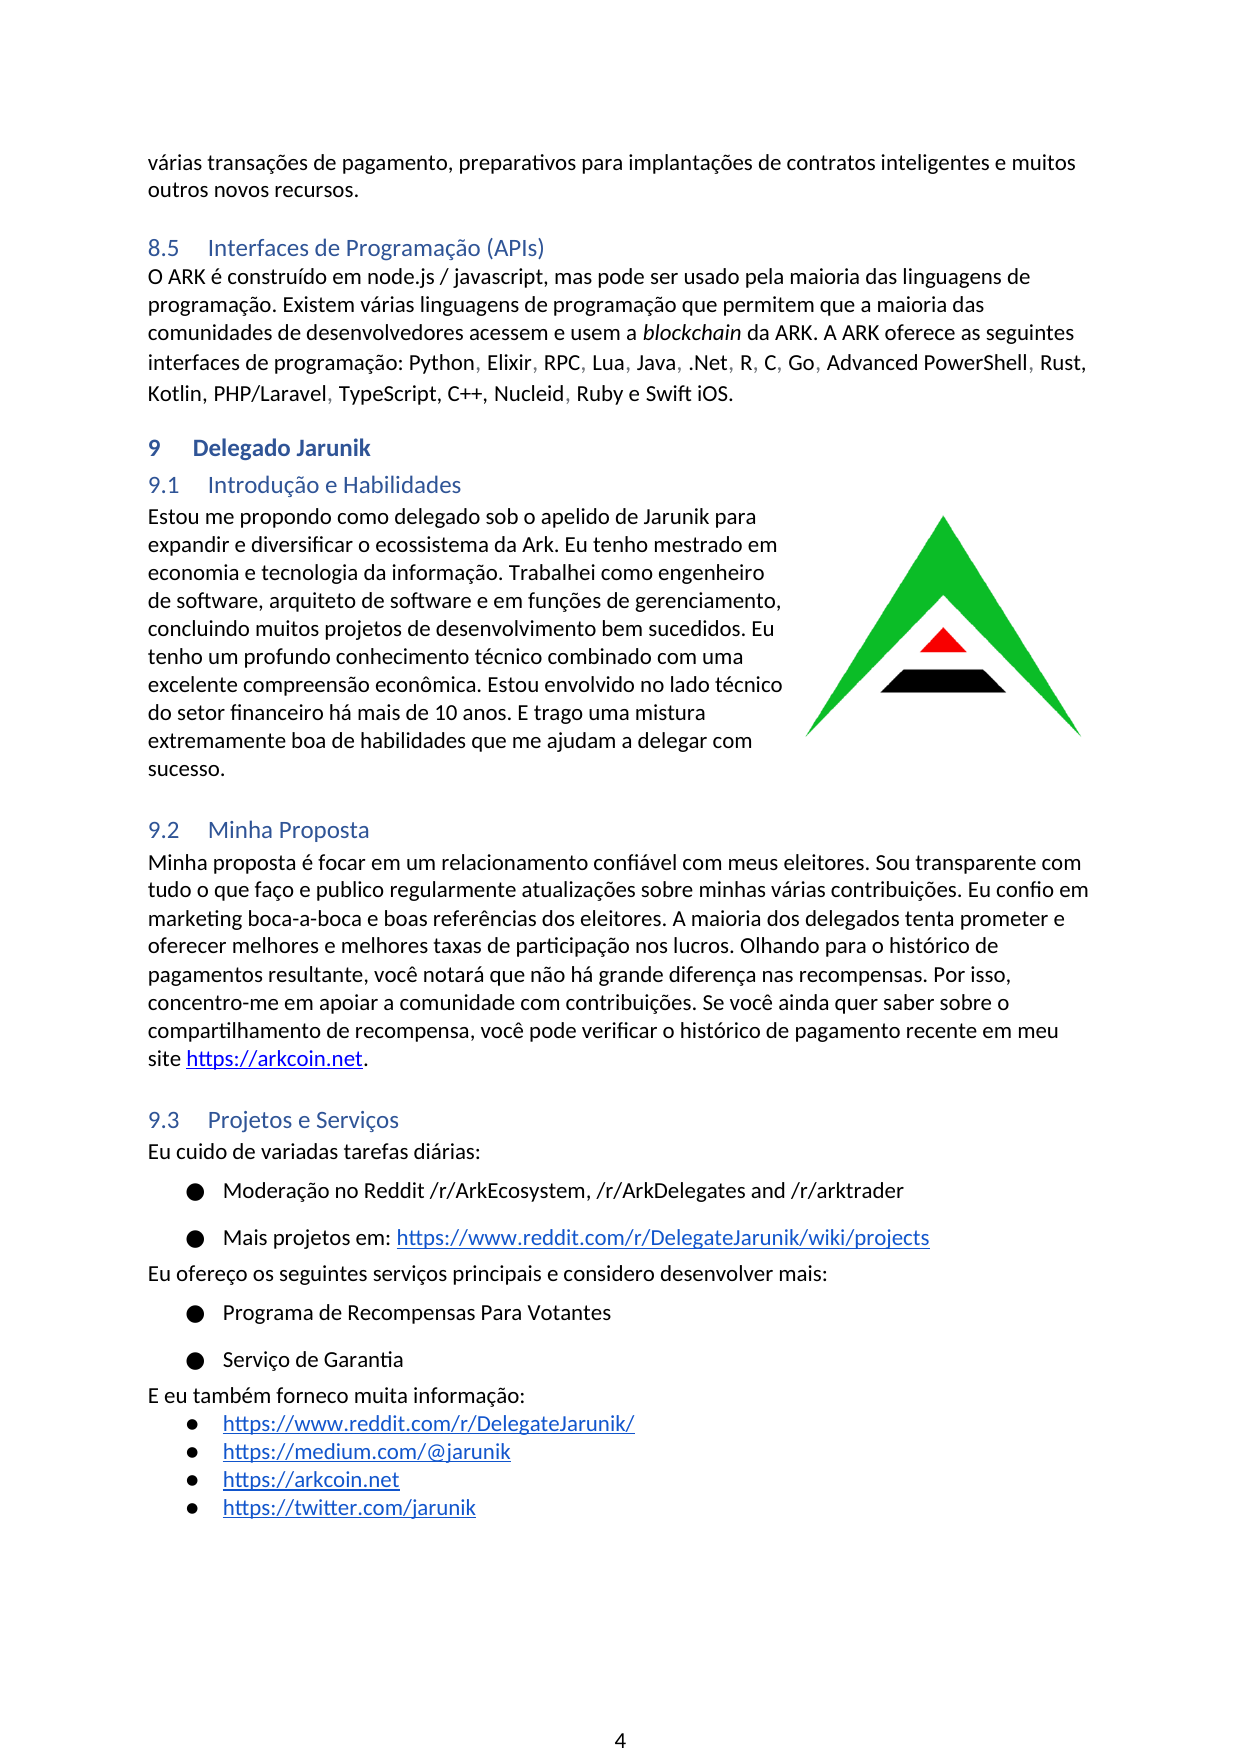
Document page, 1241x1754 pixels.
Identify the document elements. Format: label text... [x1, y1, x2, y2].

text Eu cuido de variadas tarefas diárias: [148, 1137, 1093, 1165]
list Mais projetos em: https://www.reddit.com/r/DelegateJarunik/wiki/projects [185, 1212, 1093, 1259]
list https://arkcoin.net [185, 1465, 1093, 1493]
text O ARK é construído em node.js / javascript, mas pode ser usado pela maioria das linguagens de programação. Existem várias linguagens de programação que permitem que a maioria das comunidades de desenvolvedores acessem e usem a blockchain da ARK. A ARK oferece as seguintes interfaces de programação: Python, Elixir, RPC, Lua, Java, .Net, R, C, Go, Advanced PowerShell, Rust, Kotlin, PHP/Laravel, TypeScript, C++, Nucleid, Ruby e Swift iOS. [148, 262, 1093, 407]
text Minha proposta é focar em um relacionamento confiável com meus eleitores. Sou transparente com tudo o que faço e publico regularmente atualizações sobre minhas várias contribuições. Eu confio em marketing boca-a-boca e boas referências dos eleitores. A maioria dos delegados tenta prometer e oferecer melhores e melhores taxas de participação nos lucros. Olhando para o histórico de pagamentos resultante, você notará que não há grande diferença nas recompensas. Por isso, concentro-me em apoiar a comunidade com contribuições. Se você ainda quer saber sobre o compartilhamento de recompensa, você pode verificar o histórico de pagamento recente em meu site https://arkcoin.net. [148, 848, 1093, 1072]
list https://www.reddit.com/r/DelegateJarunik/ [185, 1409, 1093, 1437]
list https://twitter.com/jarunik [185, 1493, 1093, 1521]
text Eu ofereço os seguintes serviços principais e considero desenvolver mais: [148, 1259, 1093, 1287]
list Moderação no Reddit /r/ArkEcosystem, /r/ArkDelegates and /r/arktrader [185, 1165, 1093, 1212]
subtitle Introdução e Habilidades [148, 469, 1093, 500]
list Programa de Recompensas Para Votantes [185, 1287, 1093, 1334]
list https://medium.com/@jarunik [185, 1437, 1093, 1465]
subtitle Projetos e Serviços [148, 1104, 1093, 1134]
subtitle Interfaces de Programação (APIs) [148, 232, 1093, 262]
text E eu também forneco muita informação: [148, 1381, 1093, 1409]
subtitle Delegado Jarunik [148, 432, 1093, 463]
picture [803, 487, 1083, 767]
list Serviço de Garantia [185, 1334, 1093, 1381]
subtitle Minha Proposta [148, 815, 1093, 845]
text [148, 148, 1093, 204]
